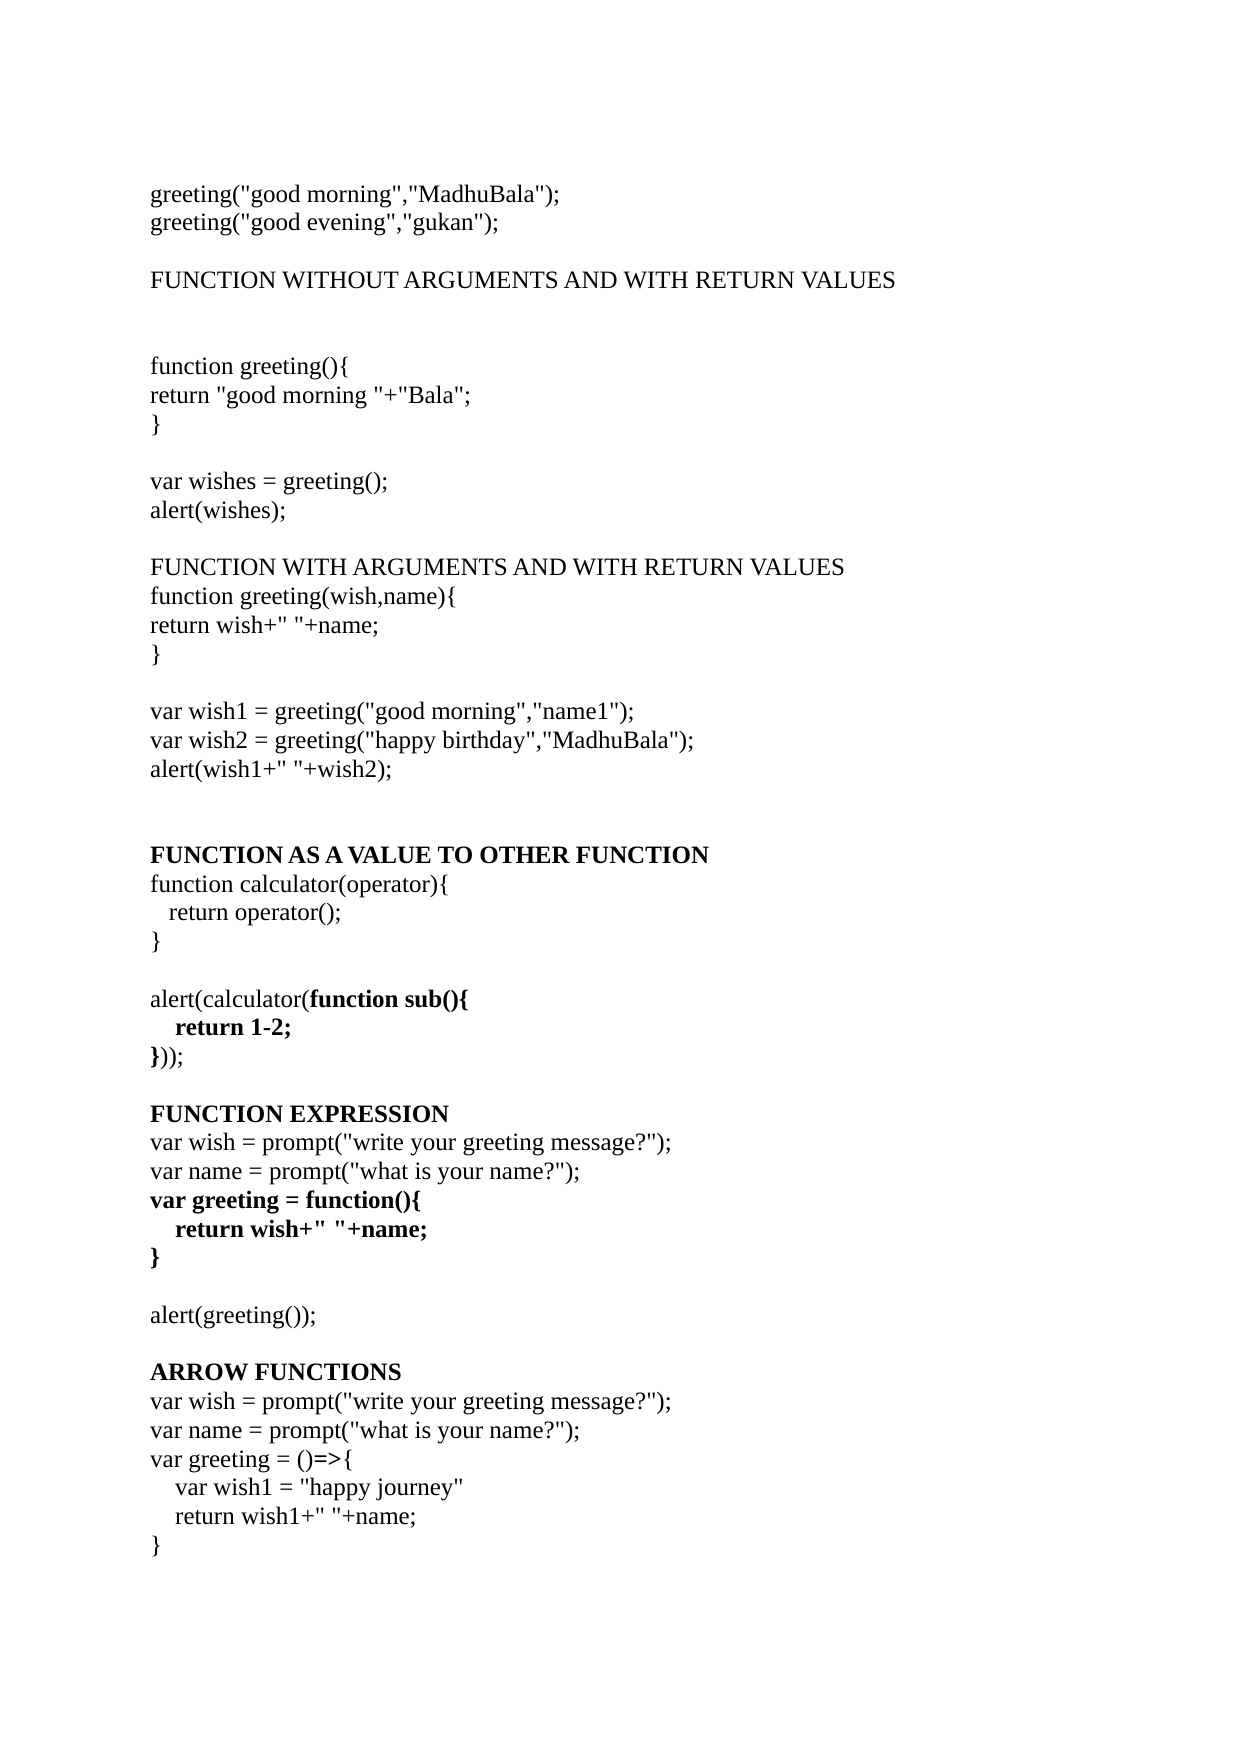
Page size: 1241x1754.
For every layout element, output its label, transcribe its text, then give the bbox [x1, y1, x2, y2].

text var greeting = function(){ [150, 1185, 1090, 1214]
text function calculator(operator){ [150, 869, 1090, 897]
text FUNCTION WITH ARGUMENTS AND WITH RETURN VALUES [150, 552, 1090, 581]
text var wish1 = greeting("good morning","name1"); [150, 696, 1090, 725]
text var wish2 = greeting("happy birthday","MadhuBala"); [150, 725, 1090, 754]
text alert(greeting()); [150, 1300, 1090, 1329]
text } [150, 409, 1090, 437]
text var name = prompt("what is your name?"); [150, 1156, 1090, 1185]
text } [150, 926, 1090, 955]
text function greeting(wish,name){ [150, 581, 1090, 610]
text greeting("good morning","MadhuBala"); [150, 179, 1090, 207]
text FUNCTION AS A VALUE TO OTHER FUNCTION [150, 840, 1090, 869]
text var greeting = ()=>{ [150, 1444, 1090, 1472]
text FUNCTION WITHOUT ARGUMENTS AND WITH RETURN VALUES [150, 265, 1090, 294]
text return "good morning "+"Bala"; [150, 380, 1090, 409]
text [150, 1386, 1090, 1415]
text function greeting(){ [150, 351, 1090, 380]
text var wish1 = "happy journey" [150, 1472, 1090, 1501]
text var wish = prompt("write your greeting message?"); [150, 1127, 1090, 1156]
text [150, 1415, 1090, 1444]
text return operator(); [150, 897, 1090, 926]
text greeting("good evening","gukan"); [150, 207, 1090, 236]
text })); [150, 1041, 1090, 1070]
text FUNCTION EXPRESSION [150, 1099, 1090, 1127]
text ARROW FUNCTIONS [150, 1357, 1090, 1386]
text alert(wish1+" "+wish2); [150, 754, 1090, 782]
text } [150, 1242, 1090, 1271]
text alert(wishes); [150, 495, 1090, 524]
text return wish+" "+name; [150, 1214, 1090, 1242]
text alert(calculator(function sub(){ [150, 984, 1090, 1012]
text return wish1+" "+name; [150, 1501, 1090, 1530]
text return wish+" "+name; [150, 610, 1090, 639]
text return 1-2; [150, 1012, 1090, 1041]
text } [150, 1530, 1090, 1559]
text } [150, 639, 1090, 667]
text var wishes = greeting(); [150, 466, 1090, 495]
